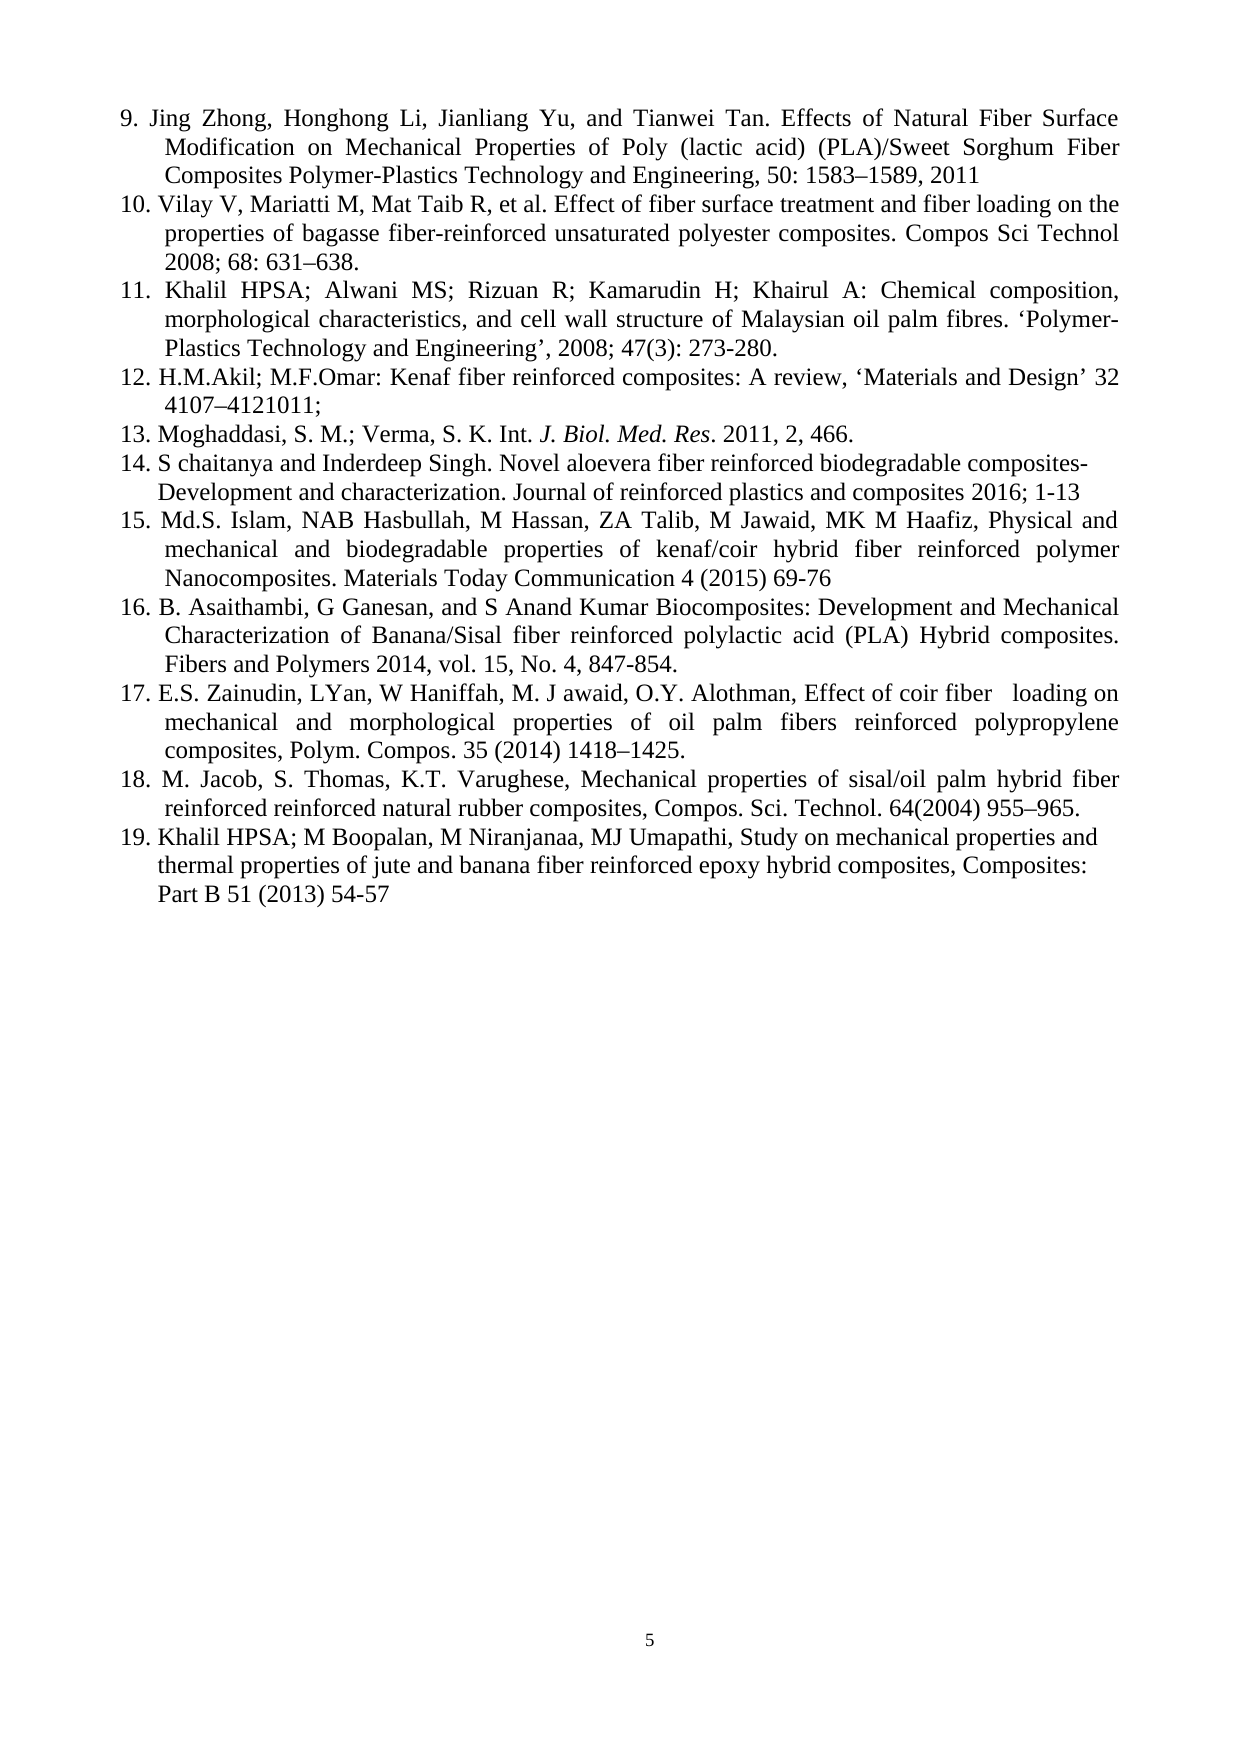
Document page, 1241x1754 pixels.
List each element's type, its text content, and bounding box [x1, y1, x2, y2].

list 10. Vilay V, Mariatti M, Mat Taib R, et al. Effect of fiber surface treatment and fiber loading on the properties of bagasse fiber-reinforced unsaturated polyester composites. Compos Sci Technol 2008; 68: 631–638. [120, 189, 1120, 276]
list 12. H.M.Akil; M.F.Omar: Kenaf fiber reinforced composites: A review, ‘Materials and Design’ 32 4107–4121011; [120, 362, 1120, 419]
list 15. Md.S. Islam, NAB Hasbullah, M Hassan, ZA Talib, M Jawaid, MK M Haafiz, Physical and mechanical and biodegradable properties of kenaf/coir hybrid fiber reinforced polymer Nanocomposites. Materials Today Communication 4 (2015) 69-76 [120, 506, 1120, 592]
text 14. S chaitanya and Inderdeep Singh. Novel aloevera fiber reinforced biodegradable composites- [120, 448, 1120, 477]
list 17. E.S. Zainudin, LYan, W Haniffah, M. J awaid, O.Y. Alothman, Effect of coir fiber loading on mechanical and morphological properties of oil palm fibers reinforced polypropylene composites, Polym. Compos. 35 (2014) 1418–1425. [120, 678, 1120, 764]
list 16. B. Asaithambi, G Ganesan, and S Anand Kumar Biocomposites: Development and Mechanical Characterization of Banana/Sisal fiber reinforced polylactic acid (PLA) Hybrid composites. Fibers and Polymers 2014, vol. 15, No. 4, 847-854. [120, 592, 1120, 678]
text Part B 51 (2013) 54-57 [120, 879, 1120, 908]
text thermal properties of jute and banana fiber reinforced epoxy hybrid composites, Composites: [120, 851, 1120, 879]
list 9. Jing Zhong, Honghong Li, Jianliang Yu, and Tianwei Tan. Effects of Natural Fiber Surface Modification on Mechanical Properties of Poly (lactic acid) (PLA)/Sweet Sorghum Fiber Composites Polymer-Plastics Technology and Engineering, 50: 1583–1589, 2011 [120, 103, 1120, 189]
text 13. Moghaddasi, S. M.; Verma, S. K. Int. J. Biol. Med. Res. 2011, 2, 466. [120, 419, 1120, 448]
text 19. Khalil HPSA; M Boopalan, M Niranjanaa, MJ Umapathi, Study on mechanical properties and [120, 822, 1120, 851]
list 11. Khalil HPSA; Alwani MS; Rizuan R; Kamarudin H; Khairul A: Chemical composition, morphological characteristics, and cell wall structure of Malaysian oil palm fibres. ‘Polymer-Plastics Technology and Engineering’, 2008; 47(3): 273-280. [120, 276, 1120, 362]
list 18. M. Jacob, S. Thomas, K.T. Varughese, Mechanical properties of sisal/oil palm hybrid fiber reinforced reinforced natural rubber composites, Compos. Sci. Technol. 64(2004) 955–965. [120, 764, 1120, 822]
text Development and characterization. Journal of reinforced plastics and composites 2016; 1-13 [120, 477, 1120, 506]
